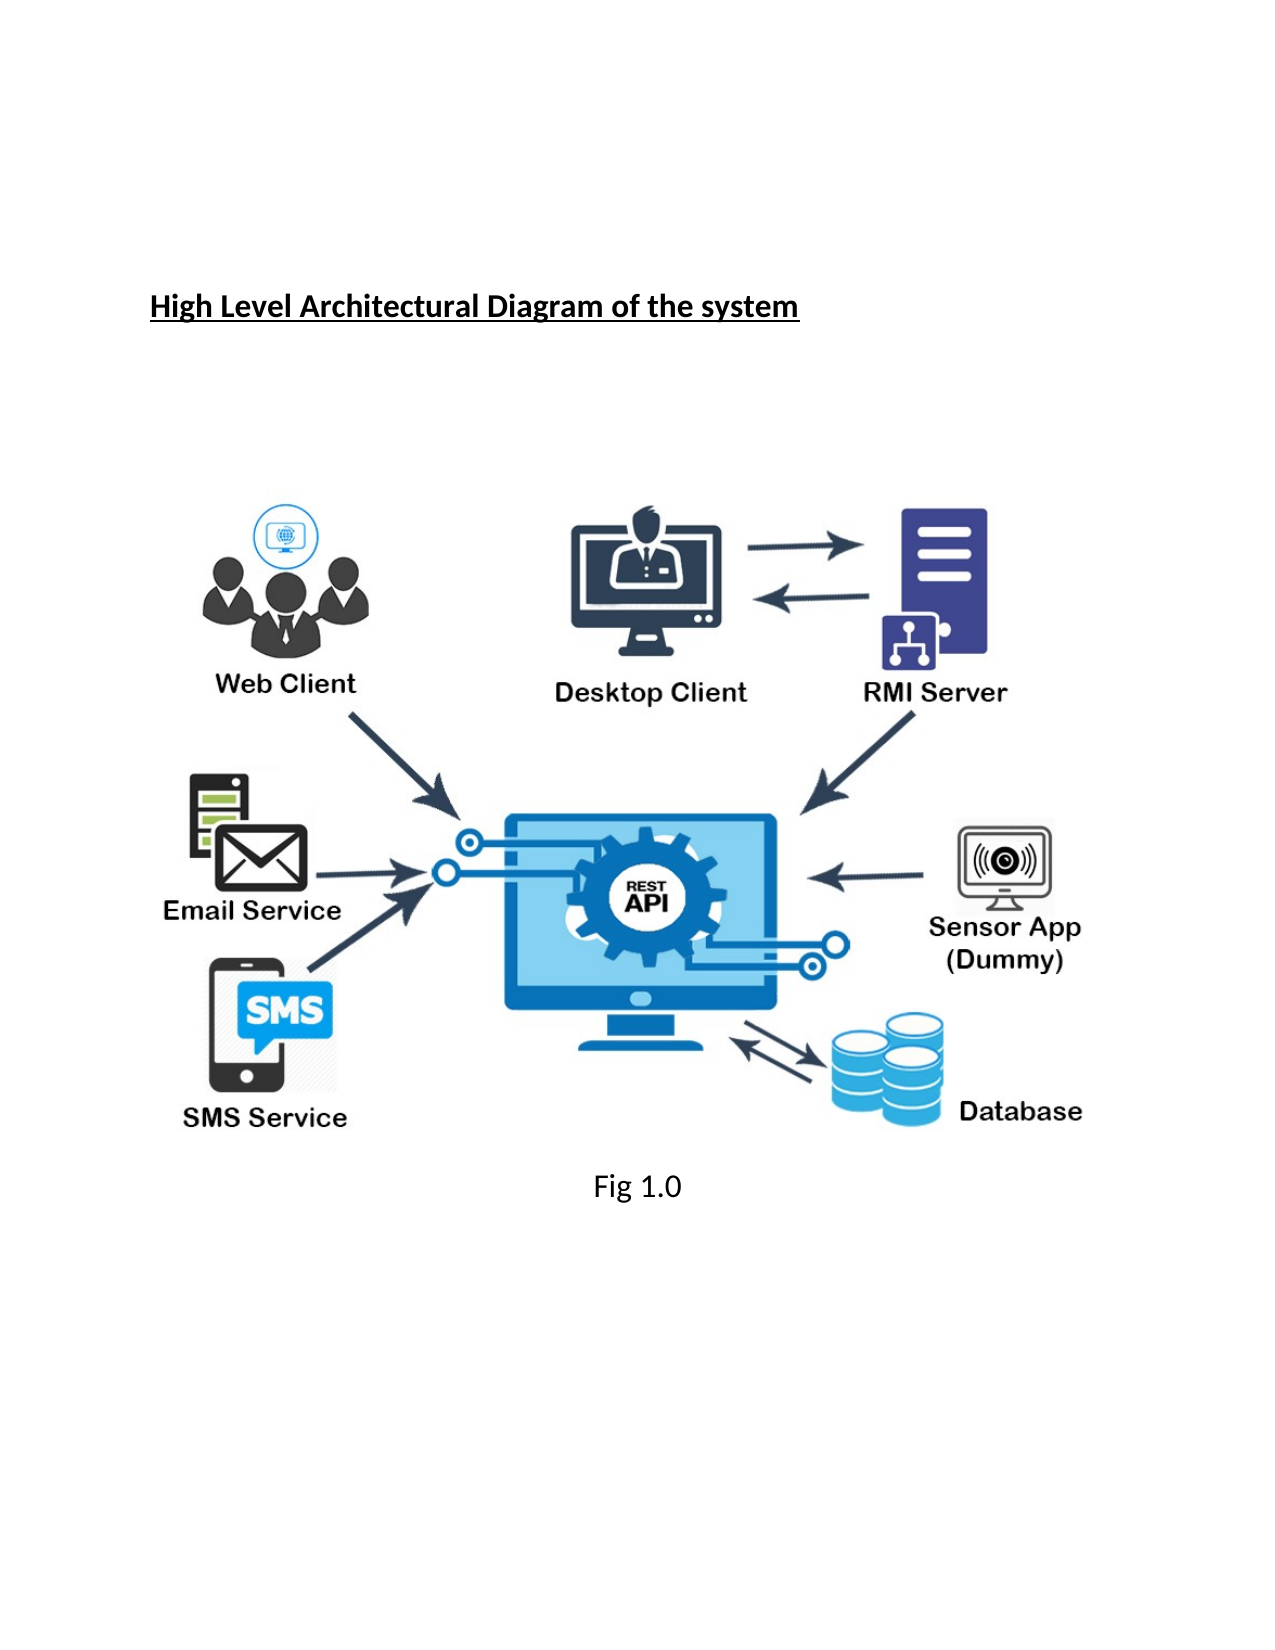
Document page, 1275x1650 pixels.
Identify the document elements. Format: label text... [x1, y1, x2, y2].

picture [128, 488, 1104, 1139]
text High Level Architectural Diagram of the system [150, 285, 1125, 326]
text Fig 1.0 [150, 623, 1125, 1206]
